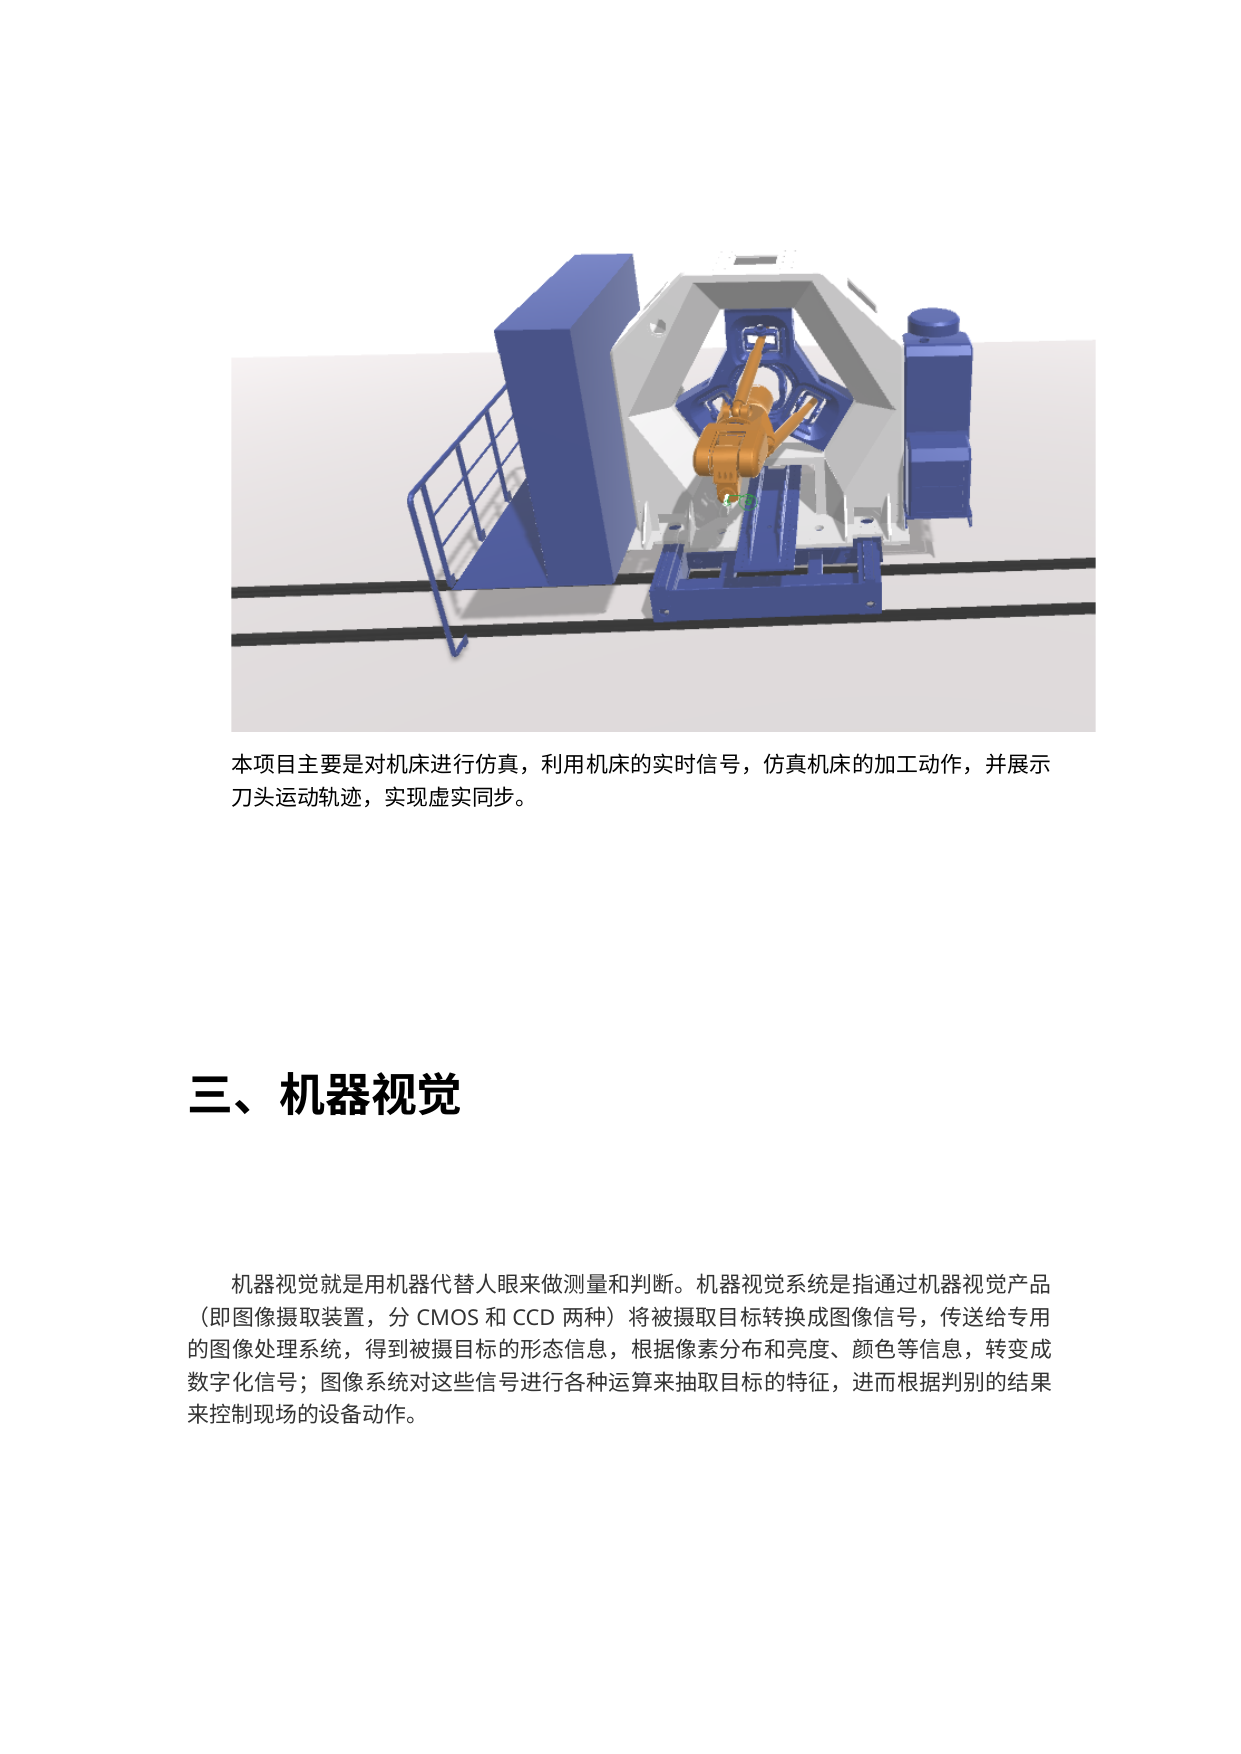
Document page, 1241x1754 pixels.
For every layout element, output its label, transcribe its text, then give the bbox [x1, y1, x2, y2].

list 本项目主要是对机床进行仿真，利用机床的实时信号，仿真机床的加工动作，并展示刀头运动轨迹，实现虚实同步。 [231, 747, 1053, 812]
subtitle 三、机器视觉 [187, 1042, 1053, 1140]
list 机器视觉就是用机器代替人眼来做测量和判断。机器视觉系统是指通过机器视觉产品（即图像摄取装置，分 CMOS 和CCD 两种）将被摄取目标转换成图像信号，传送给专用的图像处理系统，得到被摄目标的形态信息，根据像素分布和亮度、颜色等信息，转变成数字化信号；图像系统对这些信号进行各种运算来抽取目标的特征，进而根据判别的结果来控制现场的设备动作。 [187, 1267, 1053, 1429]
picture [231, 162, 1096, 732]
